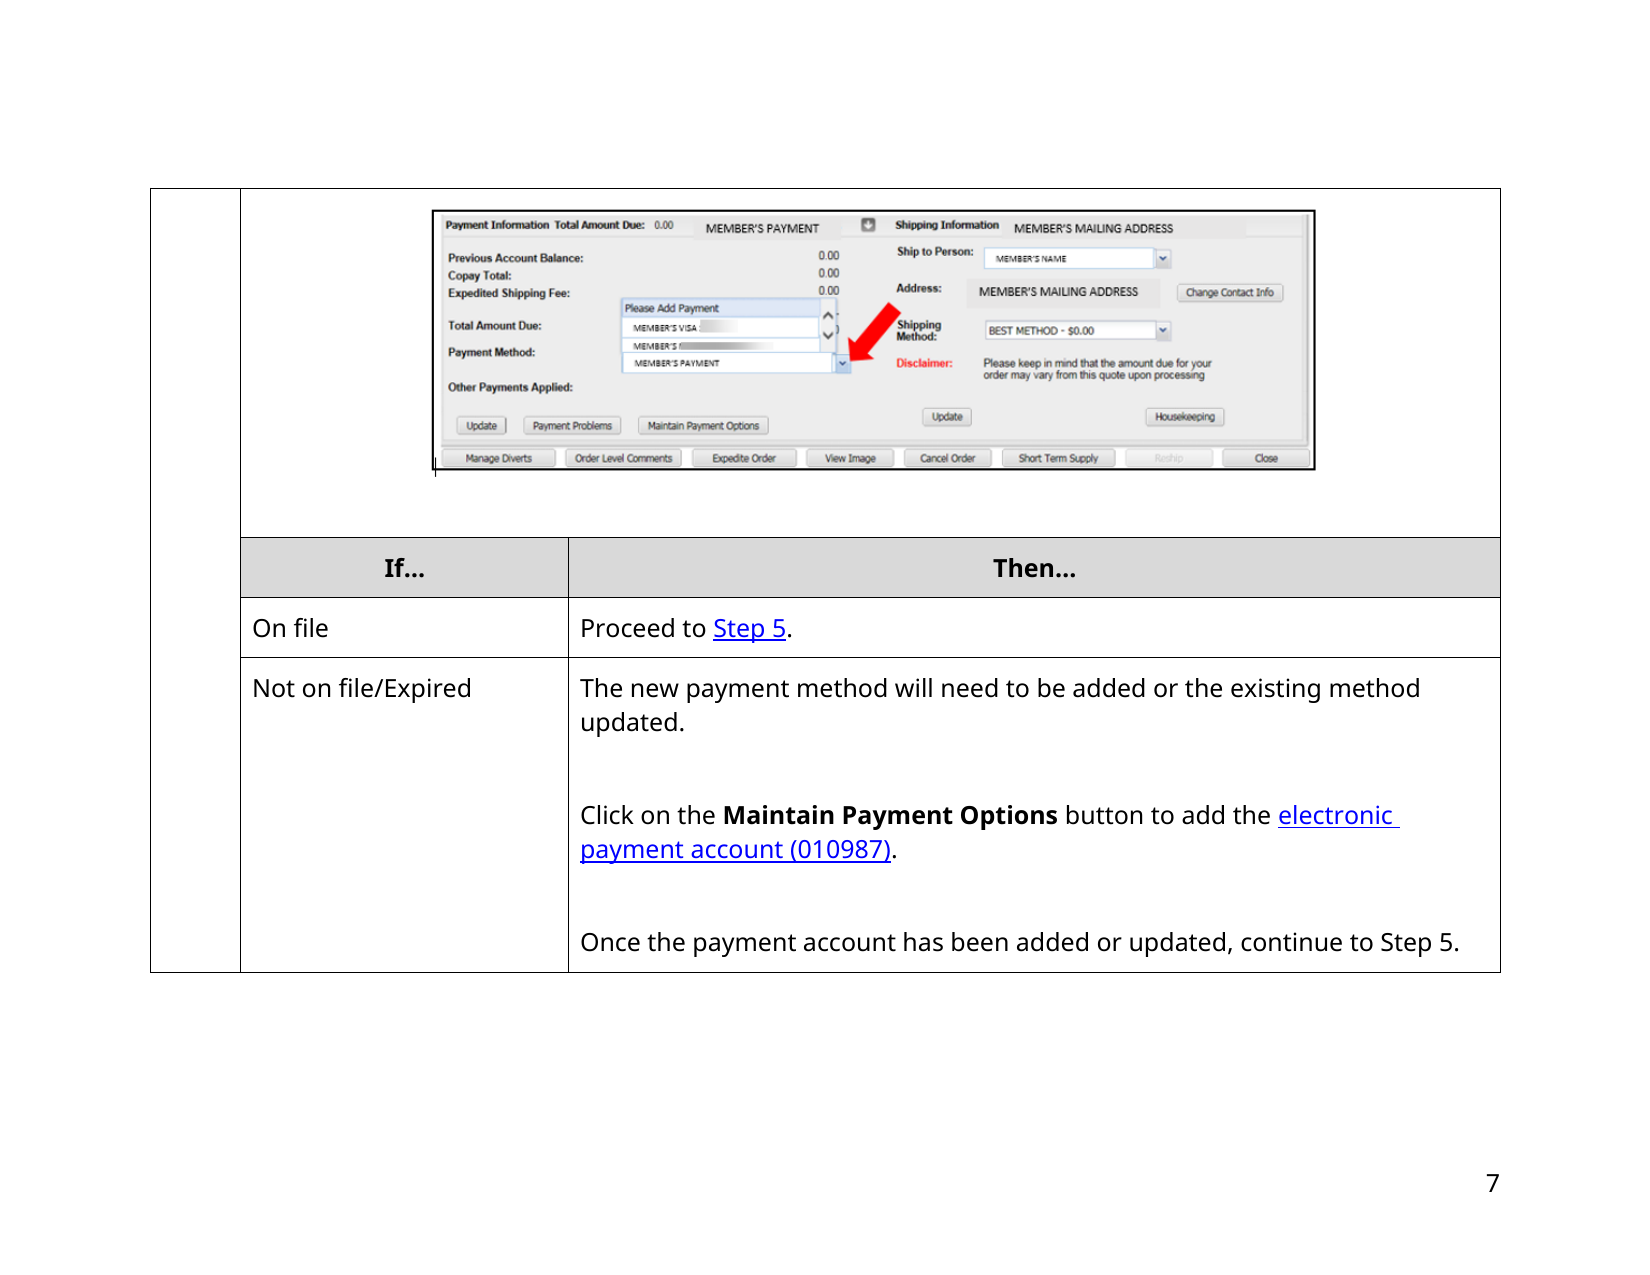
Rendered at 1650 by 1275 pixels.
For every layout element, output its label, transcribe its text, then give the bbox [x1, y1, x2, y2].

table_cell If… [241, 538, 568, 597]
picture [420, 201, 1321, 478]
table_cell The new payment method will need to be added or the existing method updated. Click on the Maintain Payment Options button to add the electronic payment account (010987). Once the payment account has been added or updated, continue to Step 5. [569, 658, 1500, 972]
table_cell On file [241, 598, 568, 657]
table_cell 4 [151, 189, 240, 972]
table_cell Proceed to Step 5. [569, 598, 1500, 657]
table_cell Not on file/Expired [241, 658, 568, 972]
table_cell Then… [569, 538, 1500, 597]
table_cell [241, 189, 1500, 537]
